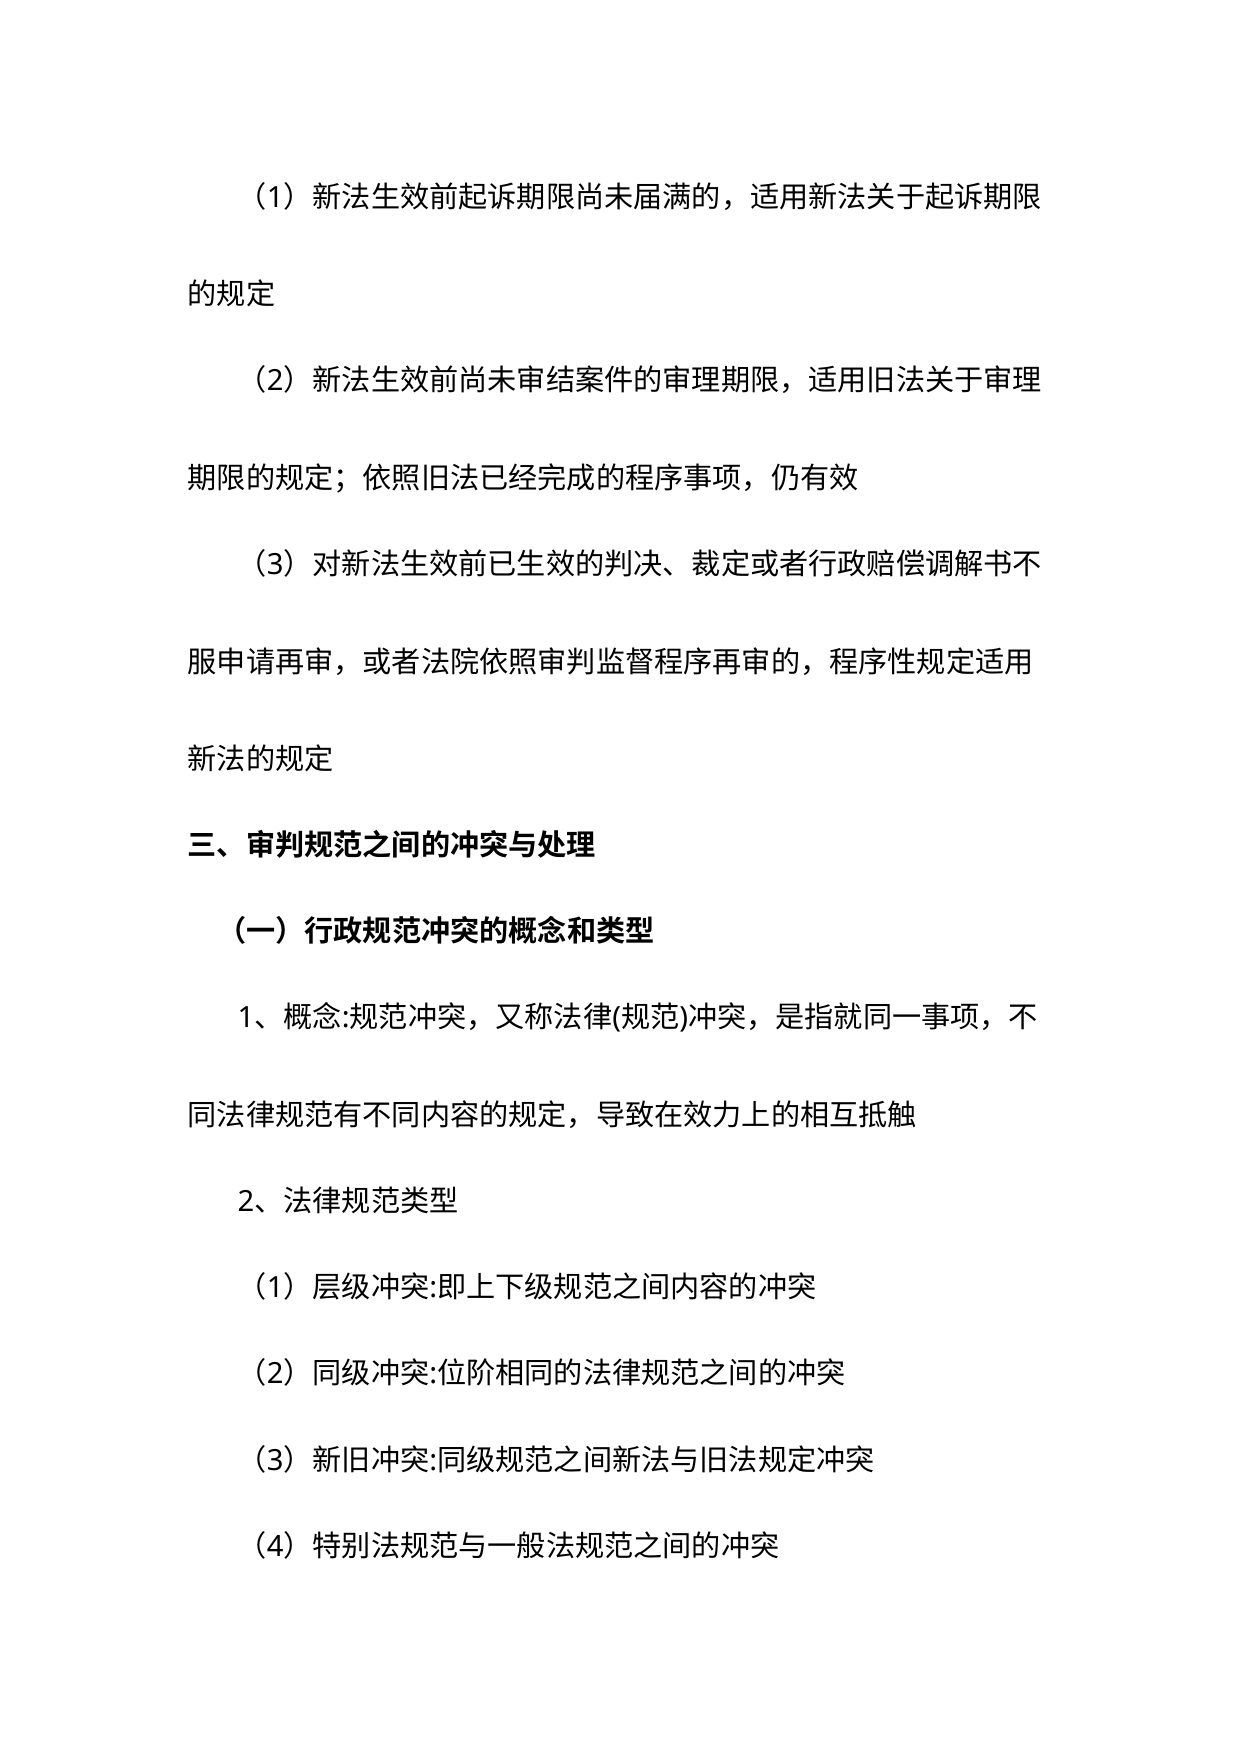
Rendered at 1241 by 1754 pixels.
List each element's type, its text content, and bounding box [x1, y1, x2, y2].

text 2、法律规范类型 [187, 1166, 1053, 1231]
text 1、概念:规范冲突，又称法律(规范)冲突，是指就同一事项，不同法律规范有不同内容的规定，导致在效力上的相互抵触 [187, 983, 1053, 1145]
text （一）行政规范冲突的概念和类型 [187, 897, 1053, 962]
text （3）对新法生效前已生效的判决、裁定或者行政赔偿调解书不服申请再审，或者法院依照审判监督程序再审的，程序性规定适用新法的规定 [187, 529, 1053, 789]
text （2）新法生效前尚未审结案件的审理期限，适用旧法关于审理期限的规定；依照旧法已经完成的程序事项，仍有效 [187, 346, 1053, 508]
text （2）同级冲突:位阶相同的法律规范之间的冲突 [187, 1339, 1053, 1404]
text （1）层级冲突:即上下级规范之间内容的冲突 [187, 1252, 1053, 1317]
text （3）新旧冲突:同级规范之间新法与旧法规定冲突 [187, 1425, 1053, 1490]
text 三、审判规范之间的冲突与处理 [187, 810, 1053, 875]
text （1）新法生效前起诉期限尚未届满的，适用新法关于起诉期限的规定 [187, 162, 1053, 324]
text （4）特别法规范与一般法规范之间的冲突 [187, 1511, 1053, 1576]
